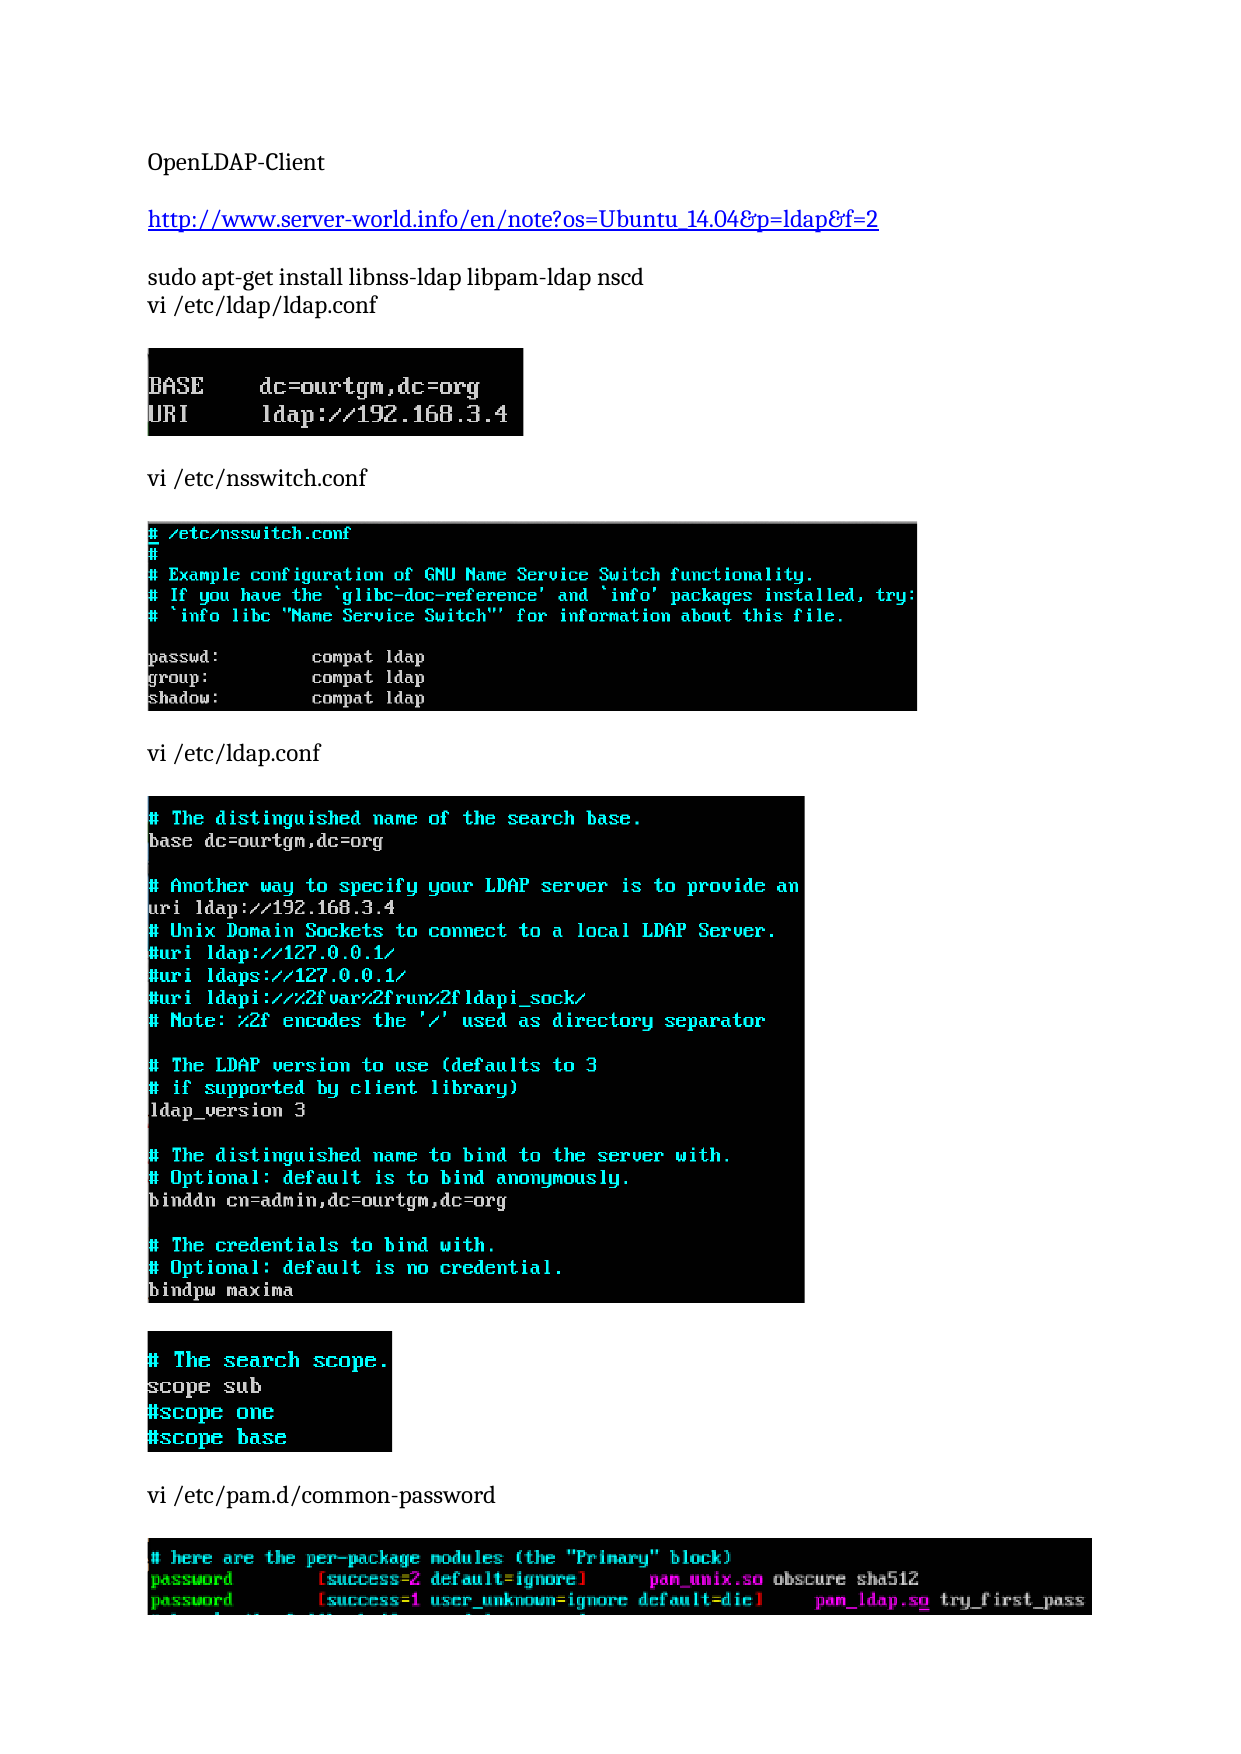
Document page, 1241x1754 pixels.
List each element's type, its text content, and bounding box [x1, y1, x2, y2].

text vi /etc/pam.d/common-password [148, 1481, 1093, 1509]
picture [147, 1538, 1092, 1615]
text http://www.server-world.info/en/note?os=Ubuntu_14.04&p=ldap&f=2 [148, 205, 1093, 234]
text vi /etc/ldap.conf [148, 739, 1093, 768]
picture [147, 1331, 393, 1452]
text vi /etc/ldap/ldap.conf [148, 291, 1093, 320]
text OpenLDAP-Client [148, 148, 1093, 176]
text sudo apt-get install libnss-ldap libpam-ldap nscd [148, 263, 1093, 291]
picture [147, 796, 805, 1303]
picture [147, 521, 918, 711]
text vi /etc/nsswitch.conf [148, 464, 1093, 493]
picture [147, 348, 524, 436]
